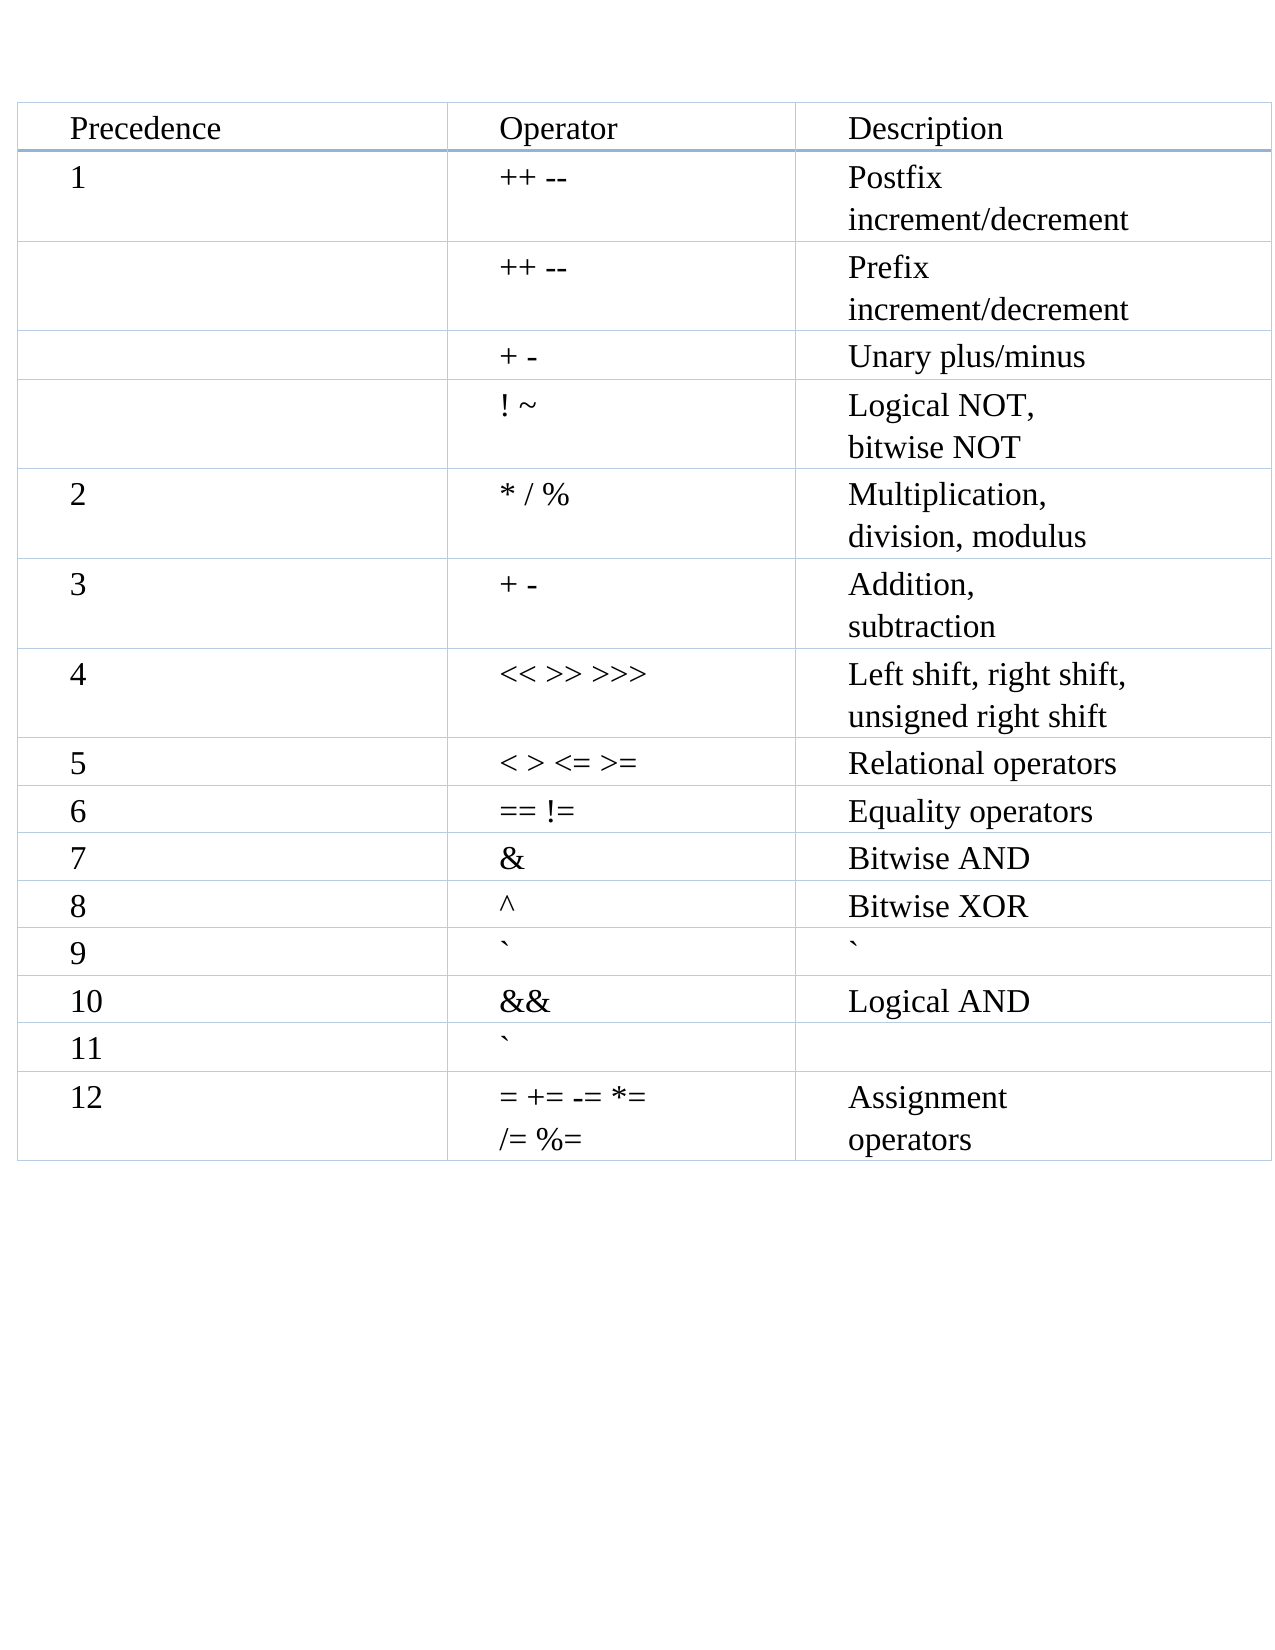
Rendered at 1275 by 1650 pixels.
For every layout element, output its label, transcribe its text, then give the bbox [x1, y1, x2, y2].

table_cell ++ -- [448, 242, 795, 330]
table_cell 9 [18, 928, 447, 974]
table_cell 2 [18, 469, 447, 558]
table_cell [18, 242, 447, 330]
table_cell * / % [448, 469, 795, 558]
table_cell ++ -- [448, 152, 795, 241]
table_cell 10 [18, 976, 447, 1022]
table_cell [796, 1023, 1271, 1071]
table_cell ^ [448, 881, 795, 927]
table_cell ! ~ [448, 380, 795, 468]
table_cell Addition, subtraction [796, 559, 1271, 647]
table_cell 8 [18, 881, 447, 927]
table_cell ` [448, 1023, 795, 1071]
table_cell & [448, 833, 795, 879]
table_cell 6 [18, 786, 447, 832]
table_cell && [448, 976, 795, 1022]
table_cell 11 [18, 1023, 447, 1071]
table_cell == != [448, 786, 795, 832]
table_cell 7 [18, 833, 447, 879]
table_cell [18, 380, 447, 468]
table_cell ` [796, 928, 1271, 974]
table_cell 1 [18, 152, 447, 241]
table_cell 4 [18, 649, 447, 737]
table_cell < > <= >= [448, 738, 795, 784]
table_cell << >> >>> [448, 649, 795, 737]
table_cell Prefix increment/decrement [796, 242, 1271, 330]
table_cell Unary plus/minus [796, 331, 1271, 379]
table_cell Postfix increment/decrement [796, 152, 1271, 241]
table_cell Logical AND [796, 976, 1271, 1022]
table_header Precedence [18, 103, 447, 149]
table_cell Relational operators [796, 738, 1271, 784]
table_cell 12 [18, 1072, 447, 1160]
table_cell Equality operators [796, 786, 1271, 832]
table_cell Multiplication, division, modulus [796, 469, 1271, 558]
table_cell [18, 331, 447, 379]
table_cell 5 [18, 738, 447, 784]
table_cell Bitwise AND [796, 833, 1271, 879]
table_cell = += -= *= /= %= [448, 1072, 795, 1160]
table_cell Logical NOT, bitwise NOT [796, 380, 1271, 468]
table_cell Bitwise XOR [796, 881, 1271, 927]
table_cell Assignment operators [796, 1072, 1271, 1160]
table_cell ` [448, 928, 795, 974]
table_cell 3 [18, 559, 447, 647]
table_header Description [796, 103, 1271, 149]
table_cell + - [448, 331, 795, 379]
table_cell Left shift, right shift, unsigned right shift [796, 649, 1271, 737]
table_header Operator [448, 103, 795, 149]
table_cell + - [448, 559, 795, 647]
